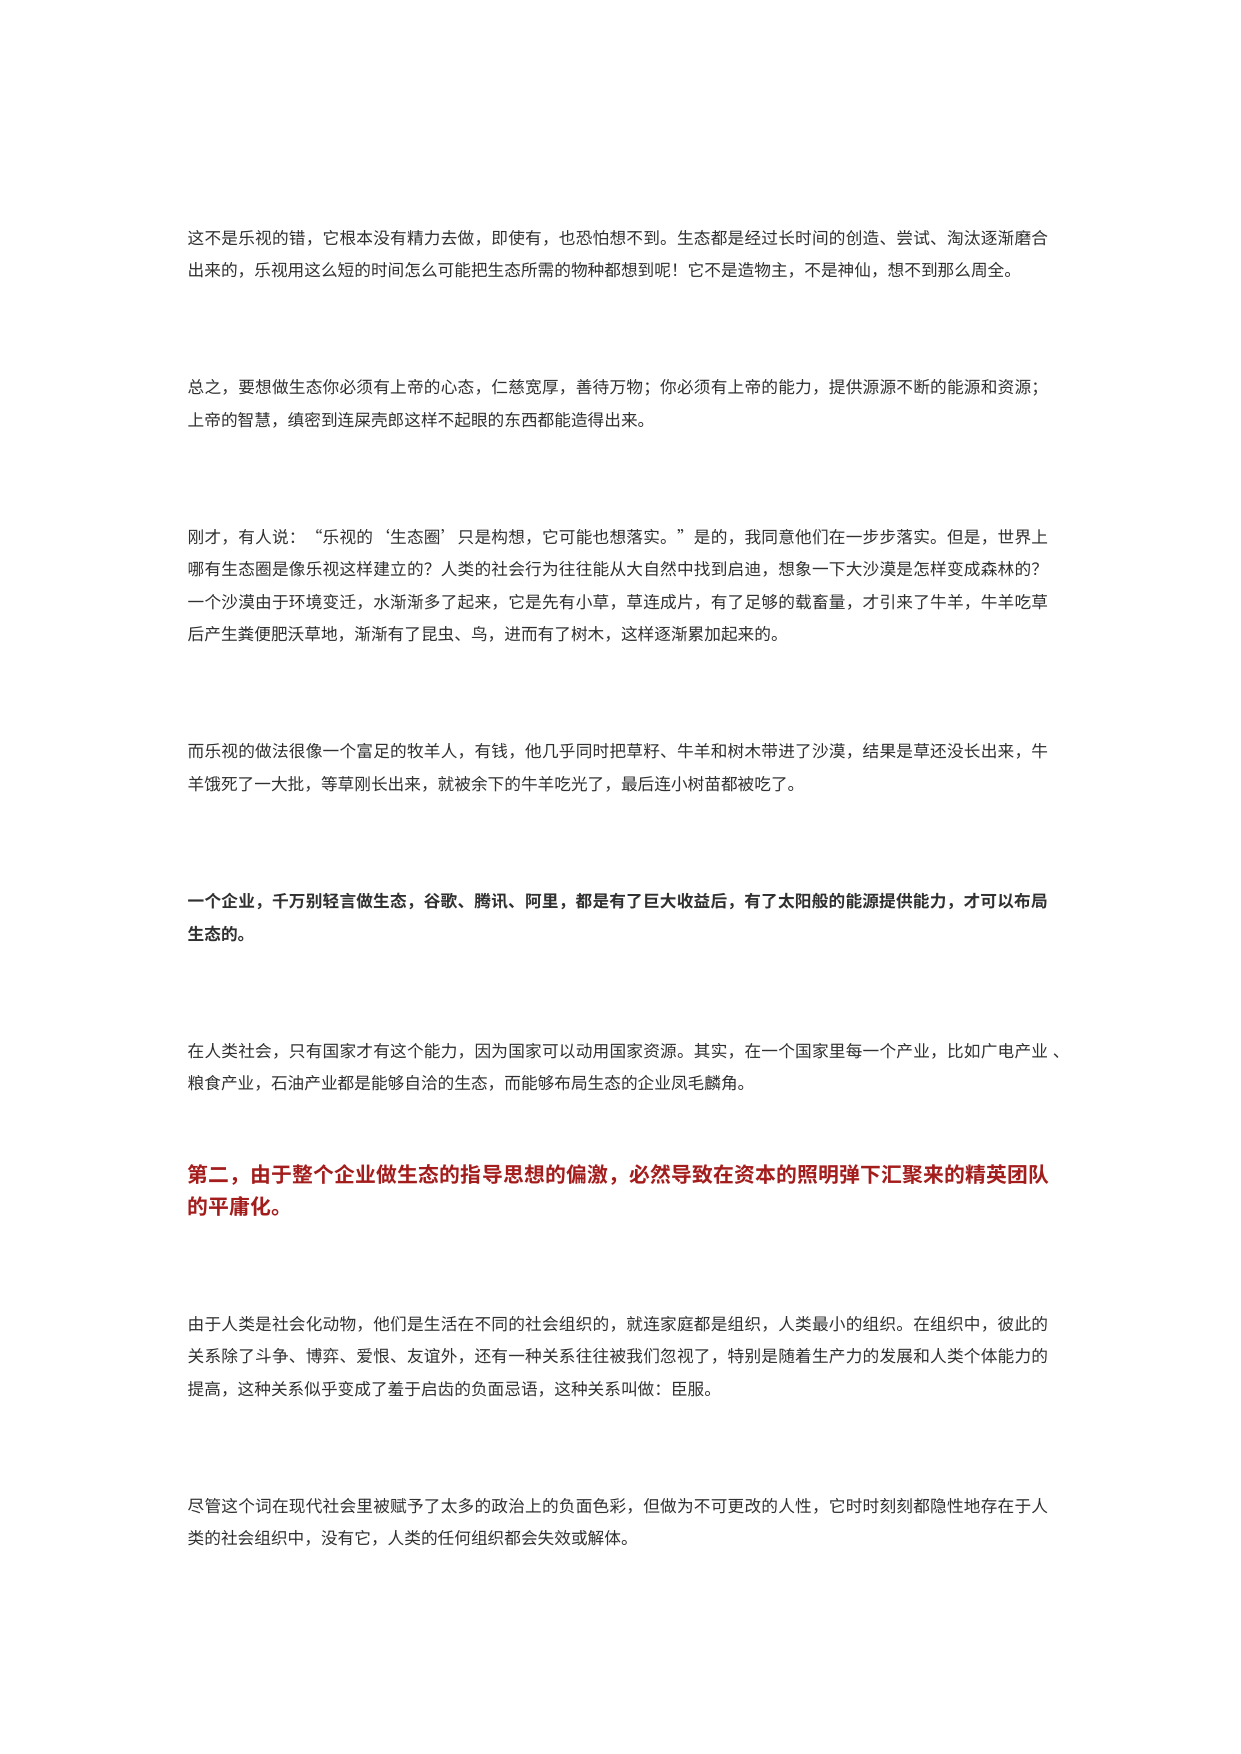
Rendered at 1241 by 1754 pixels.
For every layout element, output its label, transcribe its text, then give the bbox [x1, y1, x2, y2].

text 刚才，有人说：“乐视的‘生态圈’只是构想，它可能也想落实。”是的，我同意他们在一步步落实。但是，世界上哪有生态圈是像乐视这样建立的？人类的社会行为往往能从大自然中找到启迪，想象一下大沙漠是怎样变成森林的？一个沙漠由于环境变迁，水渐渐多了起来，它是先有小草，草连成片，有了足够的载畜量，才引来了牛羊，牛羊吃草后产生粪便肥沃草地，渐渐有了昆虫、鸟，进而有了树木，这样逐渐累加起来的。 [187, 520, 1053, 650]
text 这不是乐视的错，它根本没有精力去做，即使有，也恐怕想不到。生态都是经过长时间的创造、尝试、淘汰逐渐磨合出来的，乐视用这么短的时间怎么可能把生态所需的物种都想到呢！它不是造物主，不是神仙，想不到那么周全。 [187, 221, 1053, 286]
text 在人类社会，只有国家才有这个能力，因为国家可以动用国家资源。其实，在一个国家里每一个产业，比如广电产业、粮食产业，石油产业都是能够自洽的生态，而能够布局生态的企业凤毛麟角。 [187, 1033, 1053, 1098]
text 第二，由于整个企业做生态的指导思想的偏激，必然导致在资本的照明弹下汇聚来的精英团队的平庸化。 [187, 1157, 1053, 1222]
text 总之，要想做生态你必须有上帝的心态，仁慈宽厚，善待万物；你必须有上帝的能力，提供源源不断的能源和资源；上帝的智慧，缜密到连屎壳郎这样不起眼的东西都能造得出来。 [187, 370, 1053, 435]
text 由于人类是社会化动物，他们是生活在不同的社会组织的，就连家庭都是组织，人类最小的组织。在组织中，彼此的关系除了斗争、博弈、爱恨、友谊外，还有一种关系往往被我们忽视了，特别是随着生产力的发展和人类个体能力的提高，这种关系似乎变成了羞于启齿的负面忌语，这种关系叫做：臣服。 [187, 1307, 1053, 1404]
text 一个企业，千万别轻言做生态，谷歌、腾讯、阿里，都是有了巨大收益后，有了太阳般的能源提供能力，才可以布局生态的。 [187, 884, 1053, 949]
text 尽管这个词在现代社会里被赋予了太多的政治上的负面色彩，但做为不可更改的人性，它时时刻刻都隐性地存在于人类的社会组织中，没有它，人类的任何组织都会失效或解体。 [187, 1489, 1053, 1554]
text 而乐视的做法很像一个富足的牧羊人，有钱，他几乎同时把草籽、牛羊和树木带进了沙漠，结果是草还没长出来，牛羊饿死了一大批，等草刚长出来，就被余下的牛羊吃光了，最后连小树苗都被吃了。 [187, 734, 1053, 799]
